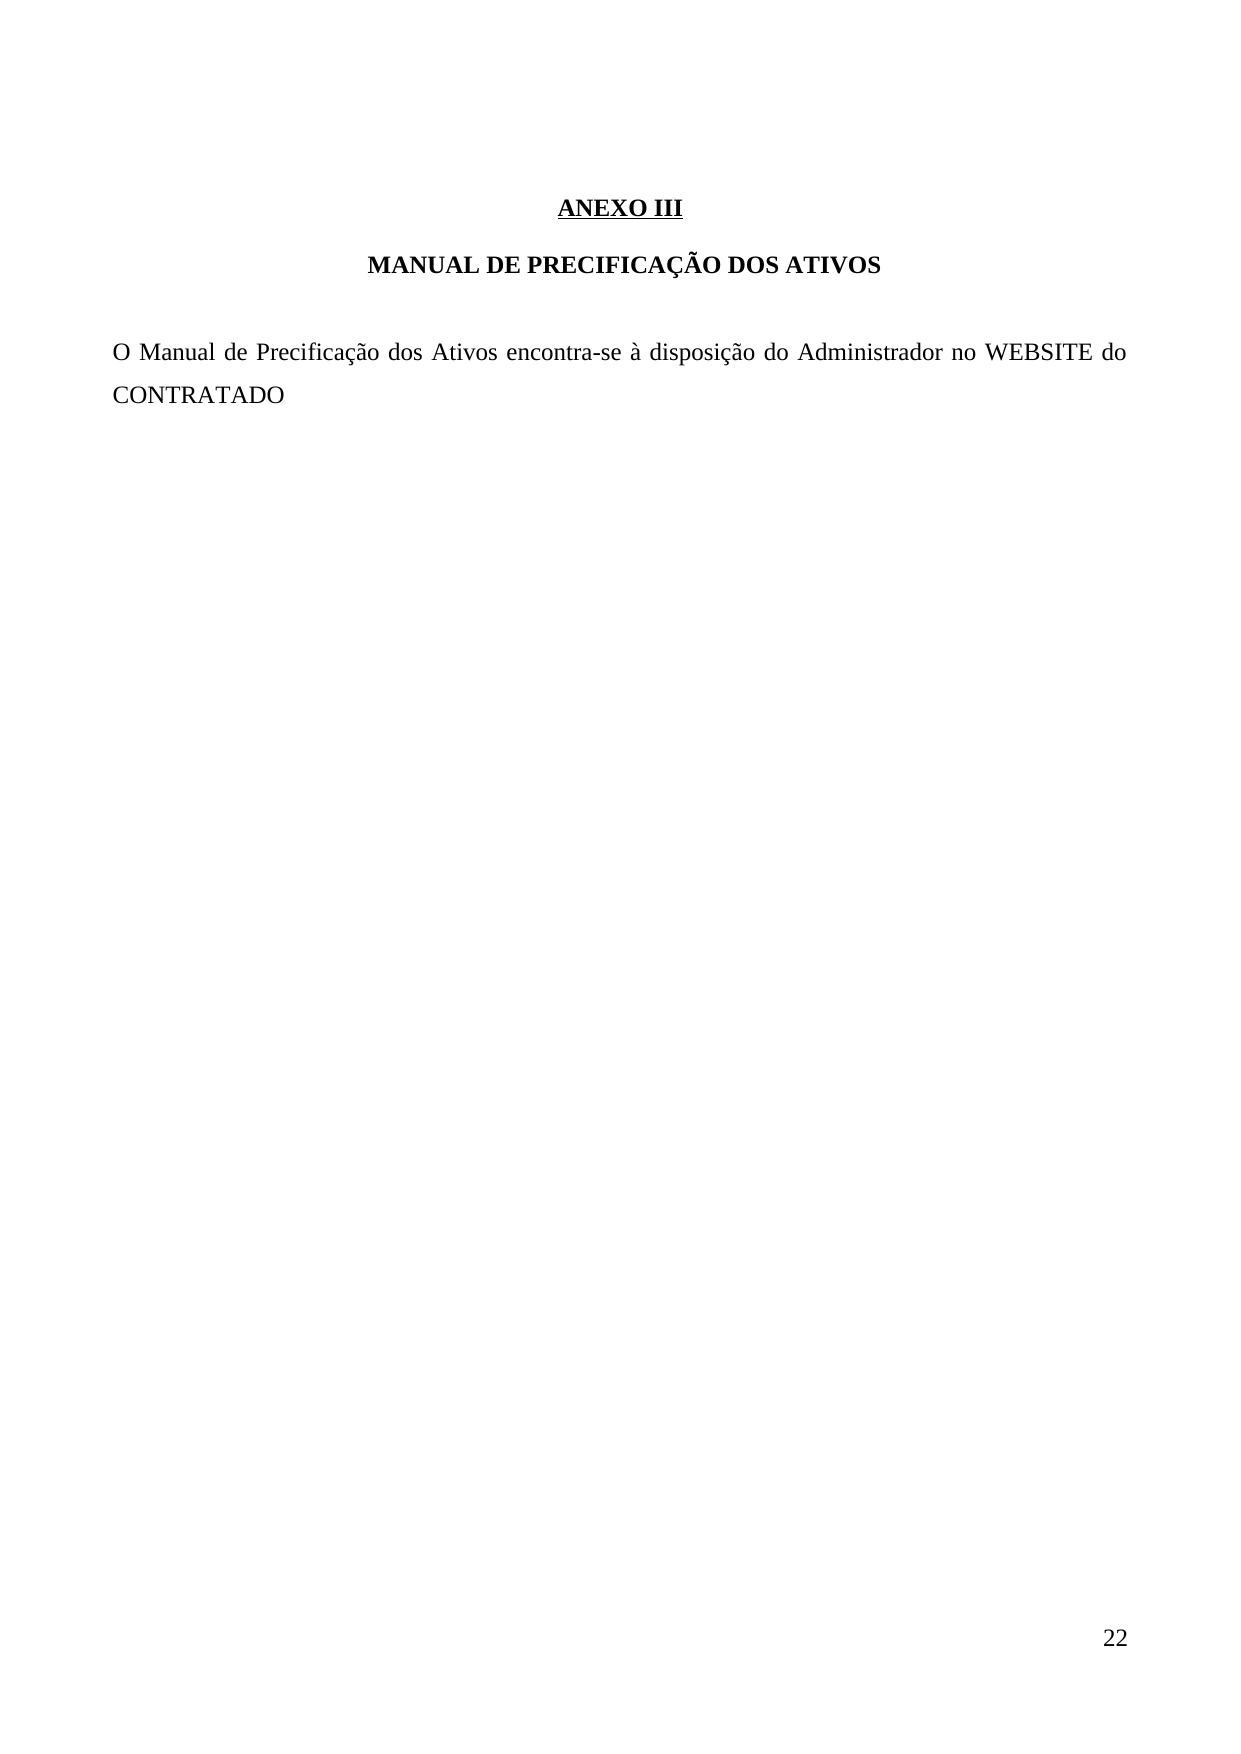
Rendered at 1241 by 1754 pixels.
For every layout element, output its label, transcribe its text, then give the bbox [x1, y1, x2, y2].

text O Manual de Precificação dos Ativos encontra-se à disposição do Administrador no WEBSITE do CONTRATADO [112, 337, 1128, 409]
text ANEXO III [112, 193, 1128, 222]
subtitle MANUAL DE PRECIFICAÇÃO DOS ATIVOS [112, 251, 1136, 279]
